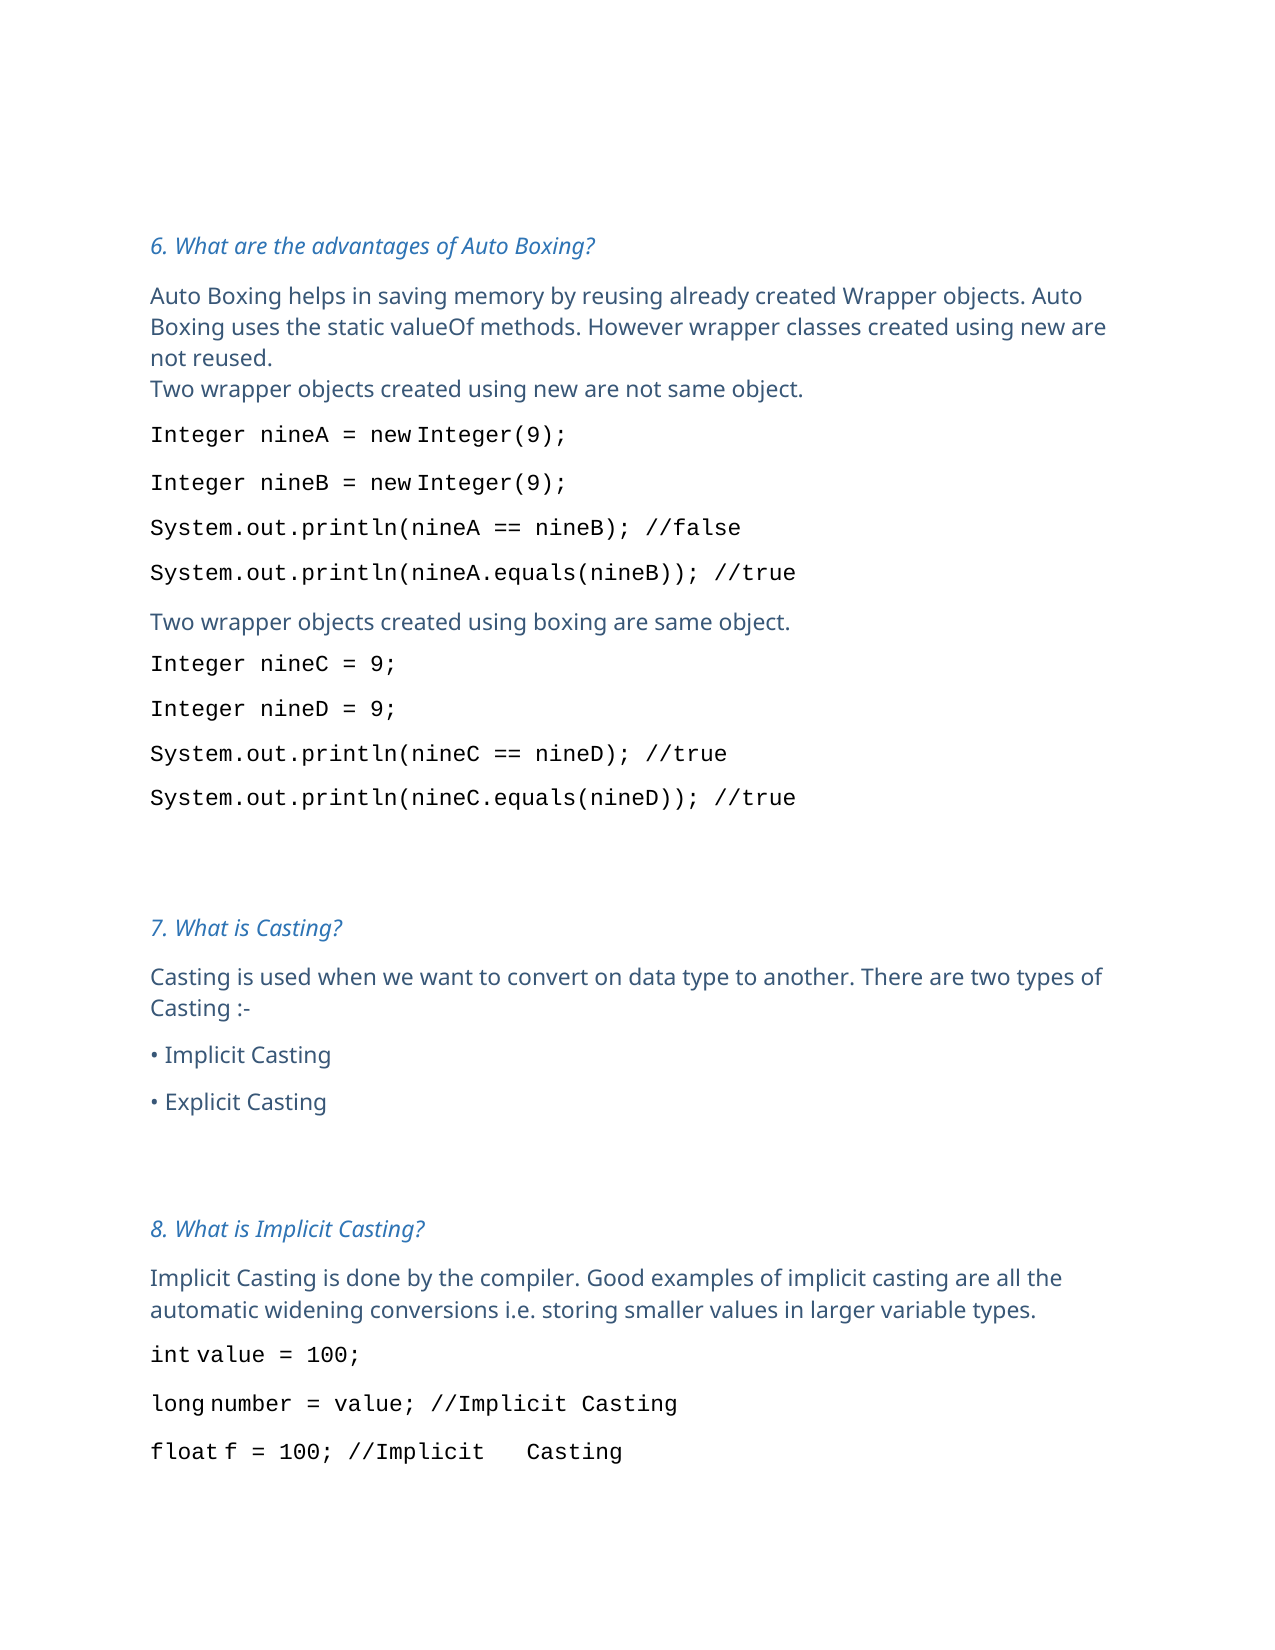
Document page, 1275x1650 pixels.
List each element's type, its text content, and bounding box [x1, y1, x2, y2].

subtitle 8. What is Implicit Casting? [150, 1213, 1125, 1244]
text Casting is used when we want to convert on data type to another. There are two types of Casting :- [150, 961, 1125, 1023]
text • Implicit Casting [150, 1039, 1125, 1070]
text Two wrapper objects created using boxing are same object. [150, 606, 1125, 637]
table_header Integer nineC = 9; Integer nineD = 9; System.out.println(nineC == nineD); //true System.out.println(nineC.equals(nineD)); //true [150, 653, 1275, 831]
text Implicit Casting is done by the compiler. Good examples of implicit casting are all the automatic widening conversions i.e. storing smaller values in larger variable types. [150, 1262, 1125, 1325]
table_header Integer nineA = new Integer(9); Integer nineB = new Integer(9); System.out.println(nineA == nineB); //false System.out.println(nineA.equals(nineB)); //true [150, 420, 1275, 606]
subtitle 6. What are the advantages of Auto Boxing? [150, 230, 1125, 262]
text Auto Boxing helps in saving memory by reusing already created Wrapper objects. Auto Boxing uses the static valueOf methods. However wrapper classes created using new are not reused. Two wrapper objects created using new are not same object. [150, 280, 1125, 405]
subtitle 7. What is Casting? [150, 911, 1125, 943]
text • Explicit Casting [150, 1086, 1125, 1117]
table_header int value = 100; long number = value; //Implicit Casting float f = 100; //Implicit Casting [150, 1341, 1275, 1485]
